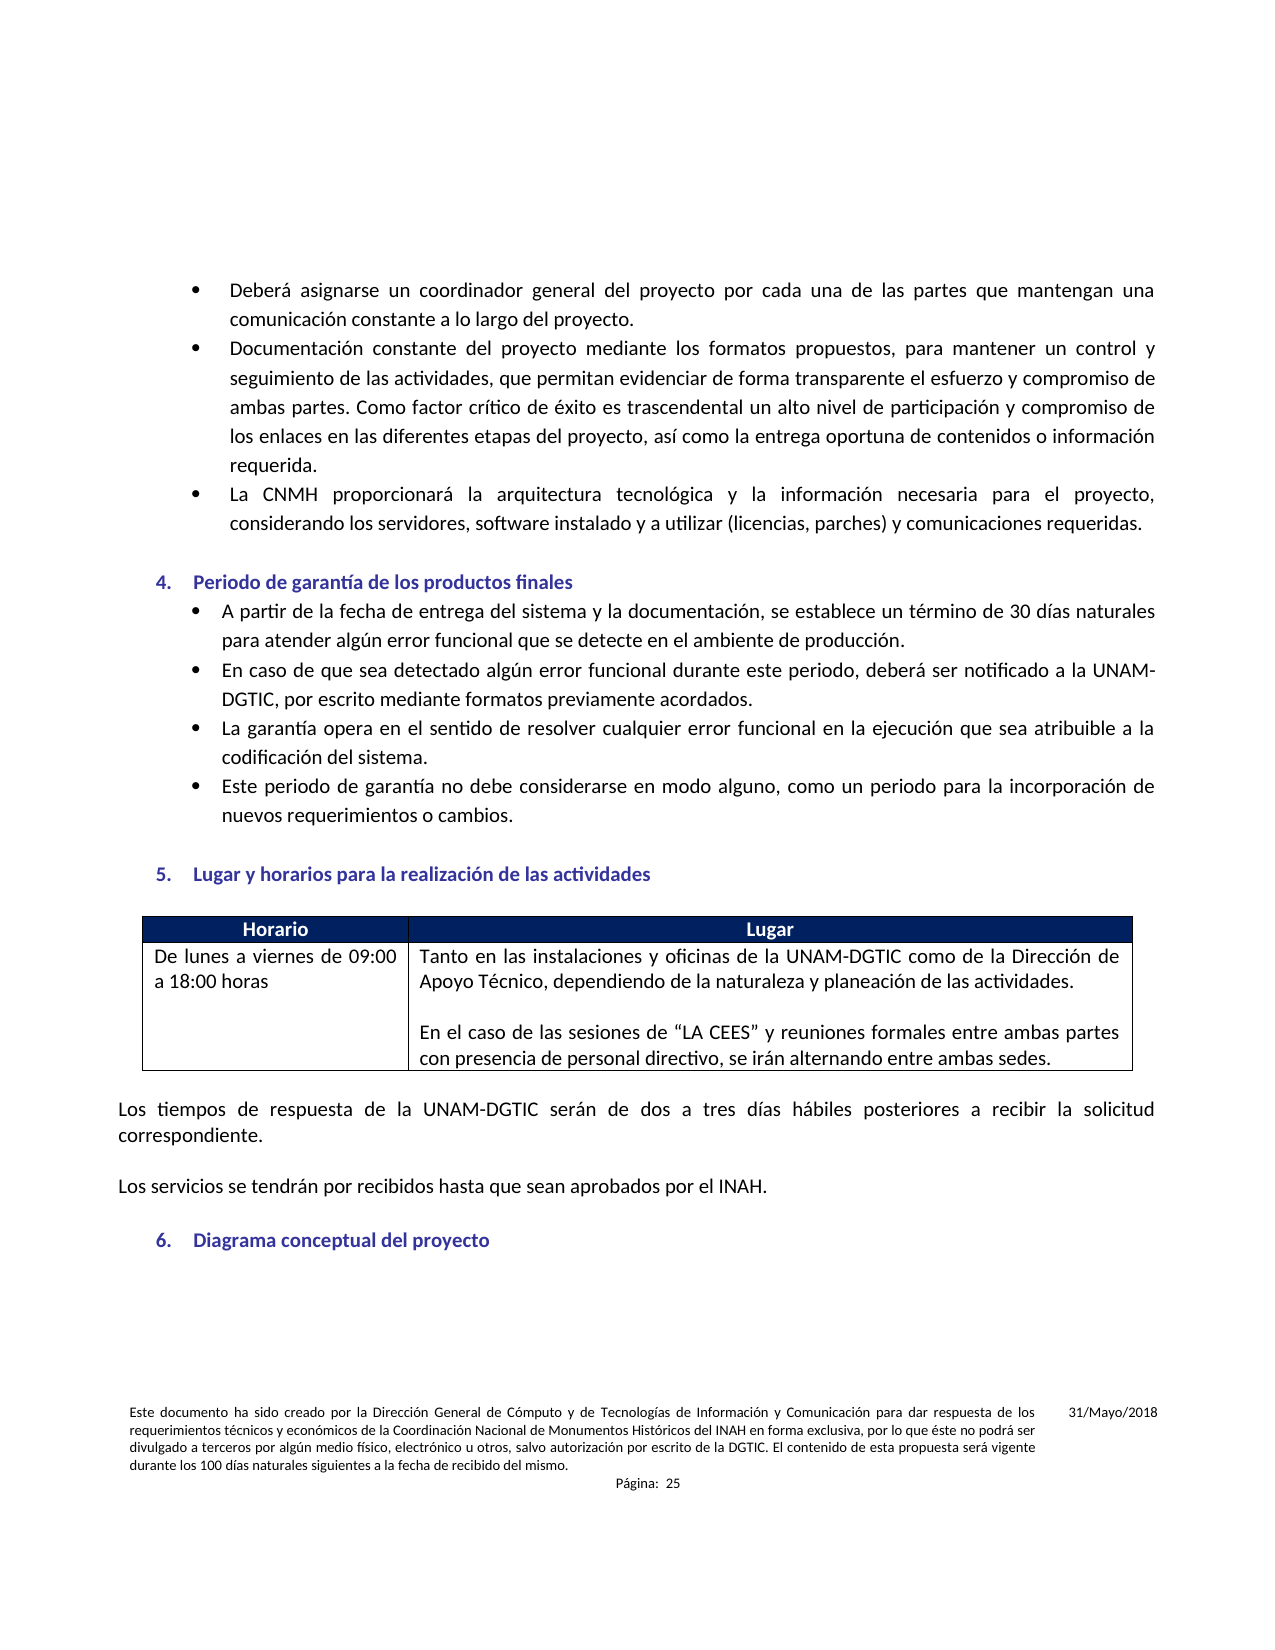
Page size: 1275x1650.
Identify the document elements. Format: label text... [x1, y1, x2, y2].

table_header Lugar [409, 917, 1132, 942]
text Los servicios se tendrán por recibidos hasta que sean aprobados por el INAH. [118, 1173, 1157, 1198]
subtitle Diagrama conceptual del proyecto [156, 1227, 1157, 1253]
list La CNMH proporcionará la arquitectura tecnológica y la información necesaria para el proyecto, considerando los servidores, software instalado y a utilizar (licencias, parches) y comunicaciones requeridas. [192, 481, 1157, 536]
table_cell De lunes a viernes de 09:00 a 18:00 horas [143, 943, 408, 1070]
list Deberá asignarse un coordinador general del proyecto por cada una de las partes que mantengan una comunicación constante a lo largo del proyecto. [192, 277, 1157, 332]
subtitle Periodo de garantía de los productos finales [156, 569, 1157, 594]
table_cell Tanto en las instalaciones y oficinas de la UNAM-DGTIC como de la Dirección de Apoyo Técnico, dependiendo de la naturaleza y planeación de las actividades. En el caso de las sesiones de “LA CEES” y reuniones formales entre ambas partes con presencia de personal directivo, se irán alternando entre ambas sedes. [409, 943, 1132, 1070]
list En caso de que sea detectado algún error funcional durante este periodo, deberá ser notificado a la UNAM-DGTIC, por escrito mediante formatos previamente acordados. [192, 657, 1157, 711]
list Documentación constante del proyecto mediante los formatos propuestos, para mantener un control y seguimiento de las actividades, que permitan evidenciar de forma transparente el esfuerzo y compromiso de ambas partes. Como factor crítico de éxito es trascendental un alto nivel de participación y compromiso de los enlaces en las diferentes etapas del proyecto, así como la entrega oportuna de contenidos o información requerida. [192, 336, 1157, 478]
list La garantía opera en el sentido de resolver cualquier error funcional en la ejecución que sea atribuible a la codificación del sistema. [192, 715, 1157, 770]
list Este periodo de garantía no debe considerarse en modo alguno, como un periodo para la incorporación de nuevos requerimientos o cambios. [192, 773, 1157, 828]
list A partir de la fecha de entrega del sistema y la documentación, se establece un término de 30 días naturales para atender algún error funcional que se detecte en el ambiente de producción. [192, 598, 1157, 653]
table_header Horario [143, 917, 408, 942]
subtitle Lugar y horarios para la realización de las actividades [156, 861, 1157, 886]
text Los tiempos de respuesta de la UNAM-DGTIC serán de dos a tres días hábiles posteriores a recibir la solicitud correspondiente. [118, 1097, 1157, 1147]
